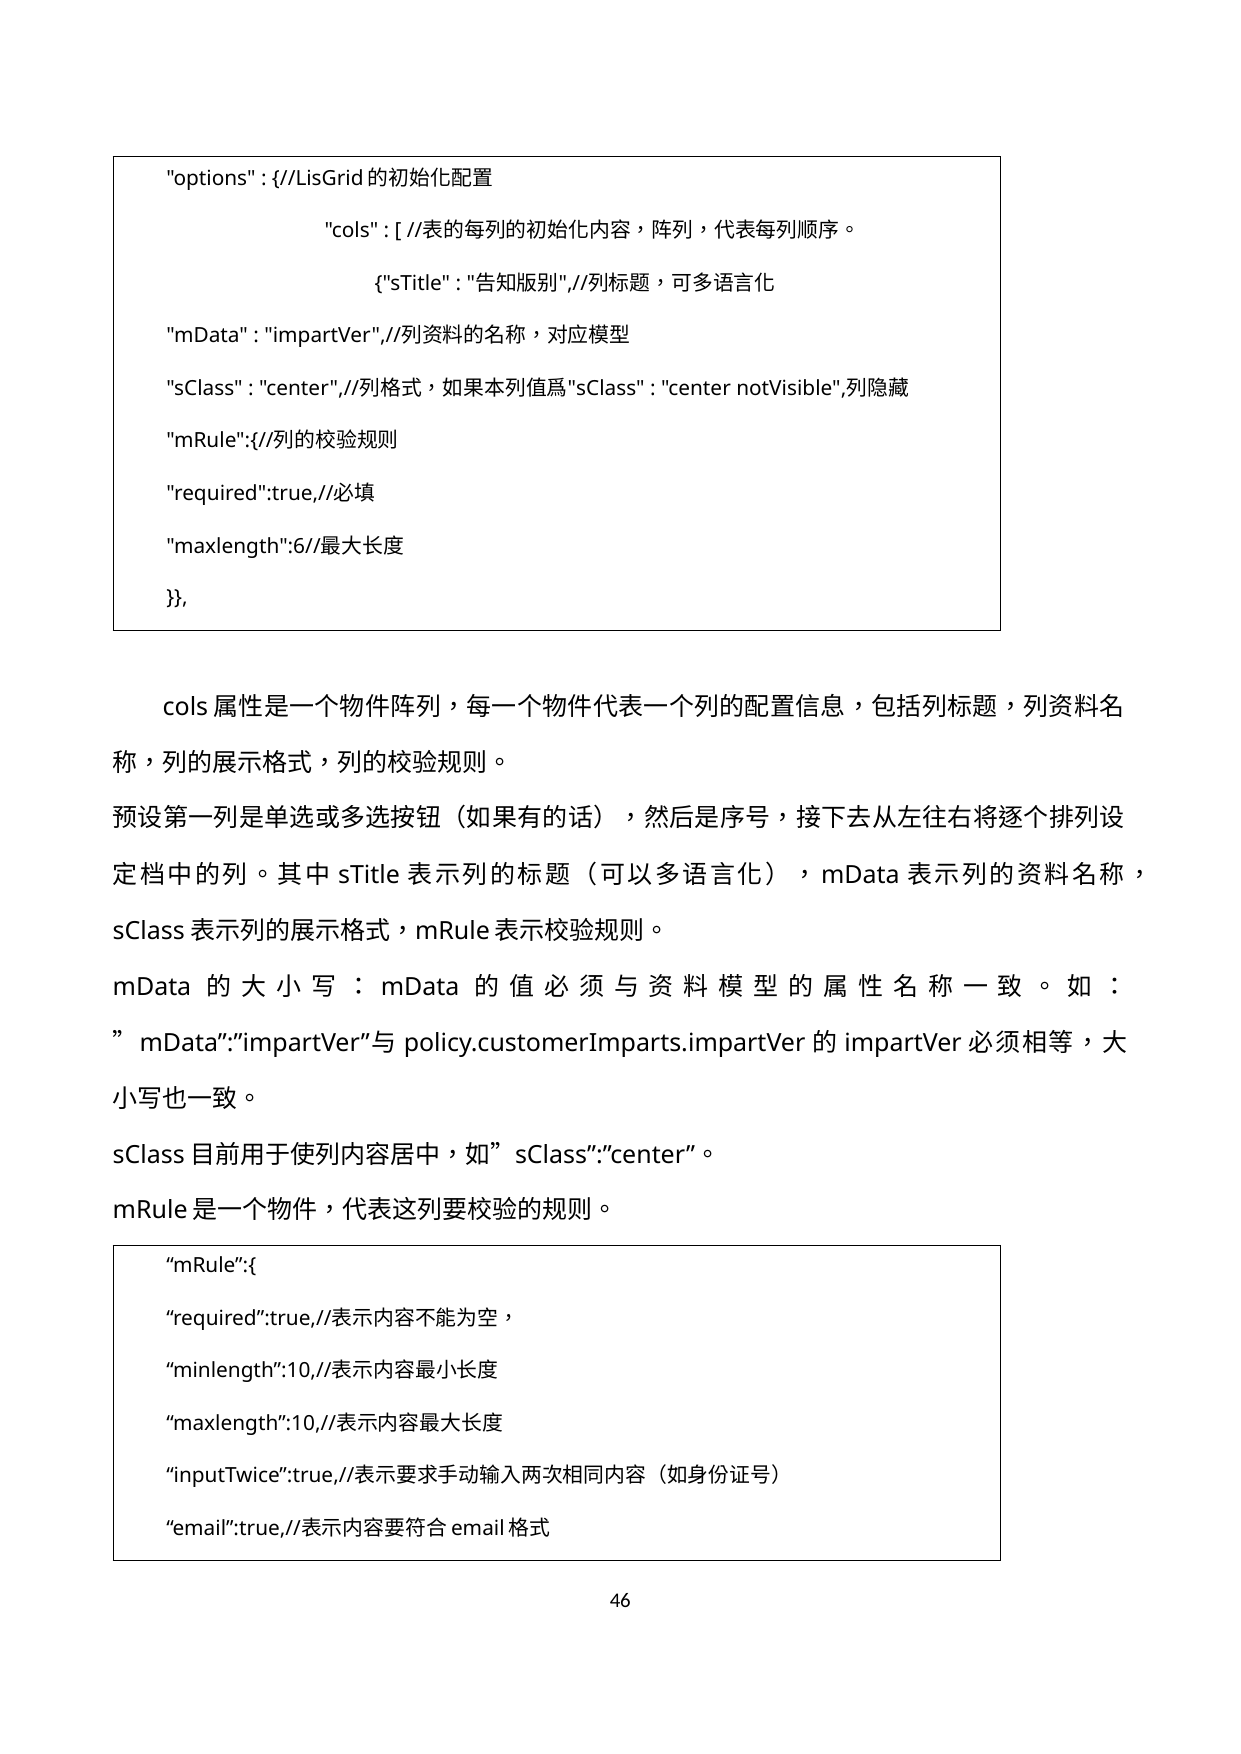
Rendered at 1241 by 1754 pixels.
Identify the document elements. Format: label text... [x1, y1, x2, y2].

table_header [114, 1246, 1000, 1559]
text 预设第一列是单选或多选按钮（如果有的话），然后是序号，接下去从左往右将逐个排列设定档中的列。其中sTitle表示列的标题（可以多语言化），mData表示列的资料名称，sClass表示列的展示格式，mRule表示校验规则。 [112, 797, 1128, 947]
text cols属性是一个物件阵列，每一个物件代表一个列的配置信息，包括列标题，列资料名称，列的展示格式，列的校验规则。 [112, 685, 1128, 779]
text sClass目前用于使列内容居中，如”sClass”:”center”。 [112, 1133, 1128, 1171]
text mData的大小写：mData的值必须与资料模型的属性名称一致。如：”mData”:”impartVer”与policy.customerImparts.impartVer的impartVer必须相等，大小写也一致。 [112, 965, 1128, 1115]
table_header "options" : {//LisGrid的初始化配置 "cols" : [ //表的每列的初始化内容，阵列，代表每列顺序。 {"sTitle" : "告知版别",//列标题，可多语言化 "mData" : "impartVer",//列资料的名称，对应模型 "sClass" : "center",//列格式，如果本列值爲"sClass" : "center notVisible",列隐藏 "mRule":{//列的校验规则 "required":true,//必填 "maxlength":6//最大长度 }}, [114, 157, 1000, 630]
text mRule是一个物件，代表这列要校验的规则。 [112, 1189, 1128, 1227]
